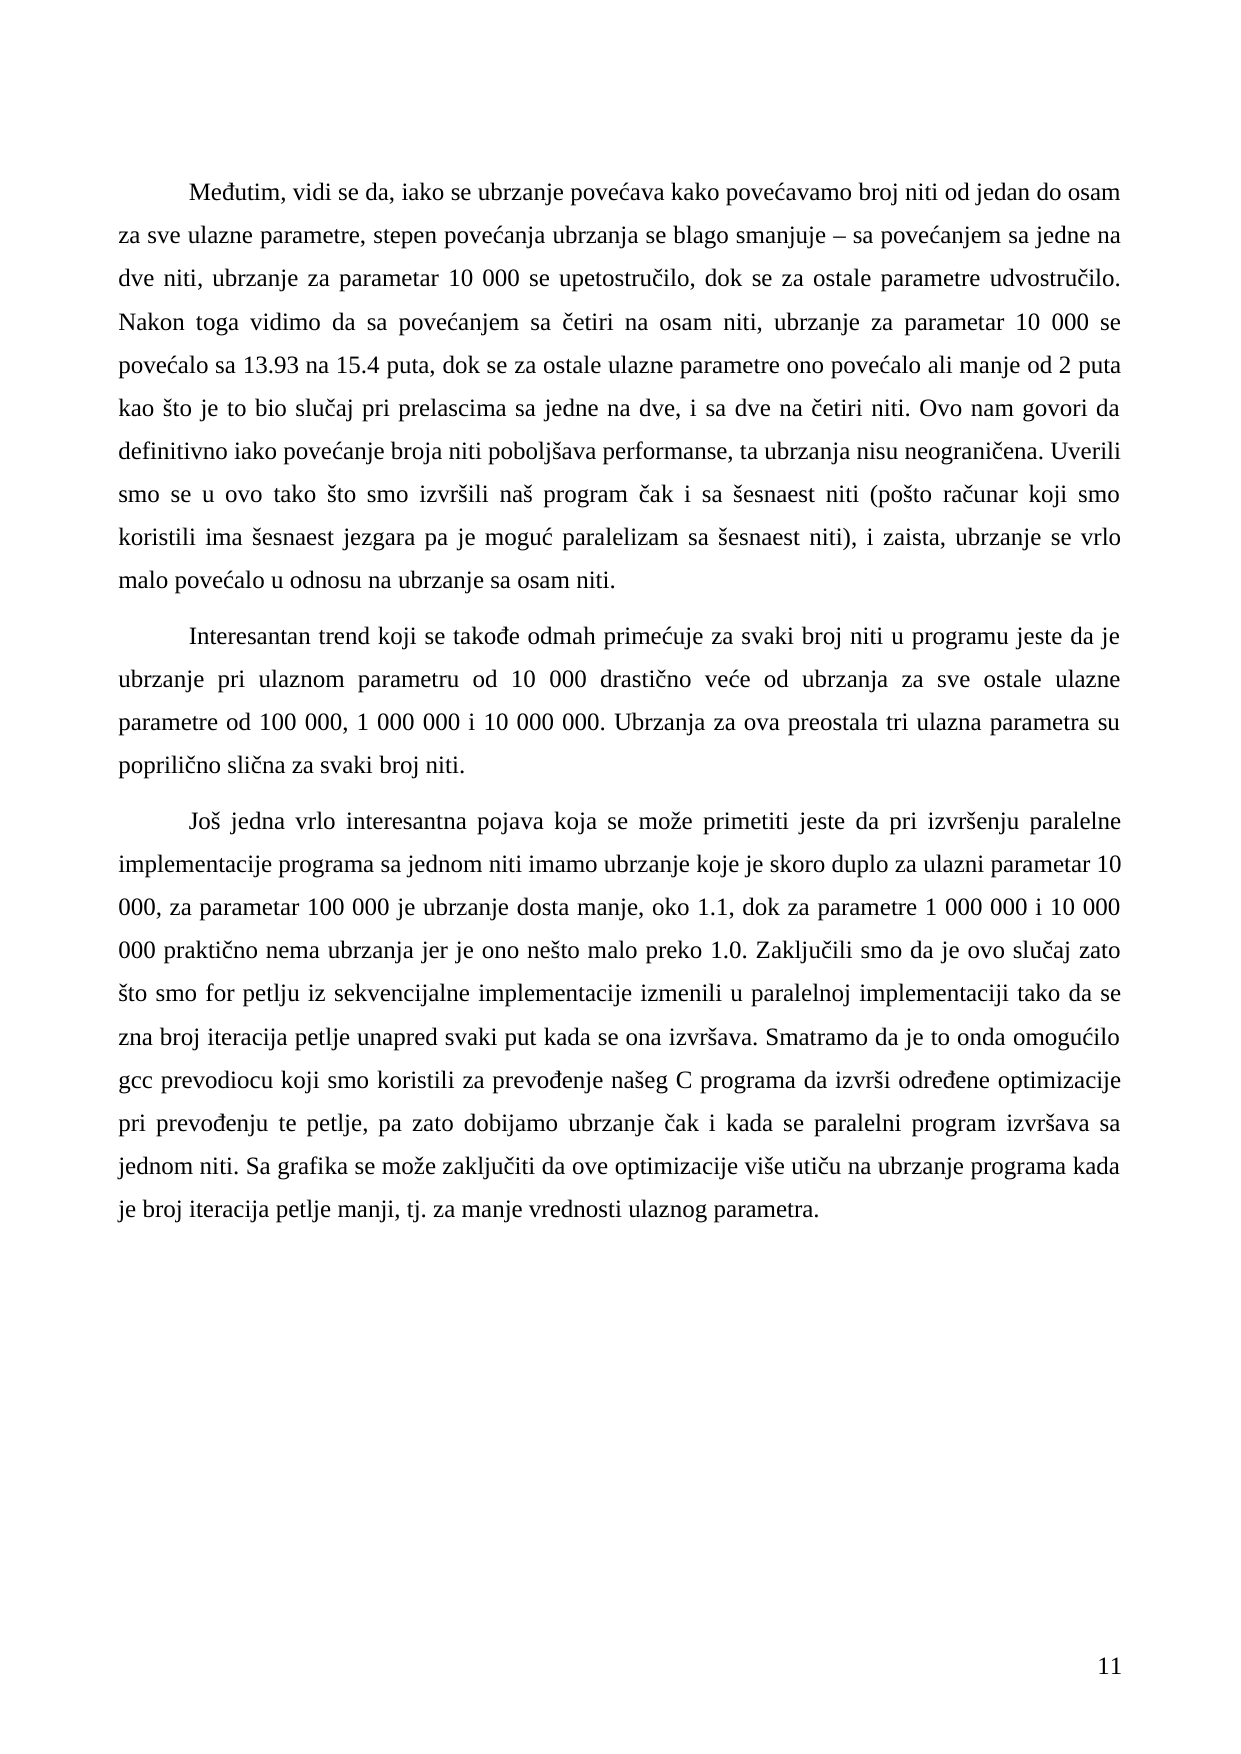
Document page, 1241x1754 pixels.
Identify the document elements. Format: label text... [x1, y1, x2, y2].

text Međutim, vidi se da, iako se ubrzanje povećava kako povećavamo broj niti od jedan do osam za sve ulazne parametre, stepen povećanja ubrzanja se blago smanjuje – sa povećanjem sa jedne na dve niti, ubrzanje za parametar 10 000 se upetostručilo, dok se za ostale parametre udvostručilo. Nakon toga vidimo da sa povećanjem sa četiri na osam niti, ubrzanje za parametar 10 000 se povećalo sa 13.93 na 15.4 puta, dok se za ostale ulazne parametre ono povećalo ali manje od 2 puta kao što je to bio slučaj pri prelascima sa jedne na dve, i sa dve na četiri niti. Ovo nam govori da definitivno iako povećanje broja niti poboljšava performanse, ta ubrzanja nisu neograničena. Uverili smo se u ovo tako što smo izvršili naš program čak i sa šesnaest niti (pošto računar koji smo koristili ima šesnaest jezgara pa je moguć paralelizam sa šesnaest niti), i zaista, ubrzanje se vrlo malo povećalo u odnosu na ubrzanje sa osam niti. [118, 177, 1122, 594]
text Još jedna vrlo interesantna pojava koja se može primetiti jeste da pri izvršenju paralelne implementacije programa sa jednom niti imamo ubrzanje koje je skoro duplo za ulazni parametar 10 000, za parametar 100 000 je ubrzanje dosta manje, oko 1.1, dok za parametre 1 000 000 i 10 000 000 praktično nema ubrzanja jer je ono nešto malo preko 1.0. Zaključili smo da je ovo slučaj zato što smo for petlju iz sekvencijalne implementacije izmenili u paralelnoj implementaciji tako da se zna broj iteracija petlje unapred svaki put kada se ona izvršava. Smatramo da je to onda omogućilo gcc prevodiocu koji smo koristili za prevođenje našeg C programa da izvrši određene optimizacije pri prevođenju te petlje, pa zato dobijamo ubrzanje čak i kada se paralelni program izvršava sa jednom niti. Sa grafika se može zaključiti da ove optimizacije više utiču na ubrzanje programa kada je broj iteracija petlje manji, tj. za manje vrednosti ulaznog parametra. [118, 806, 1122, 1223]
text Interesantan trend koji se takođe odmah primećuje za svaki broj niti u programu jeste da je ubrzanje pri ulaznom parametru od 10 000 drastično veće od ubrzanja za sve ostale ulazne parametre od 100 000, 1 000 000 i 10 000 000. Ubrzanja za ova preostala tri ulazna parametra su poprilično slična za svaki broj niti. [118, 621, 1122, 779]
